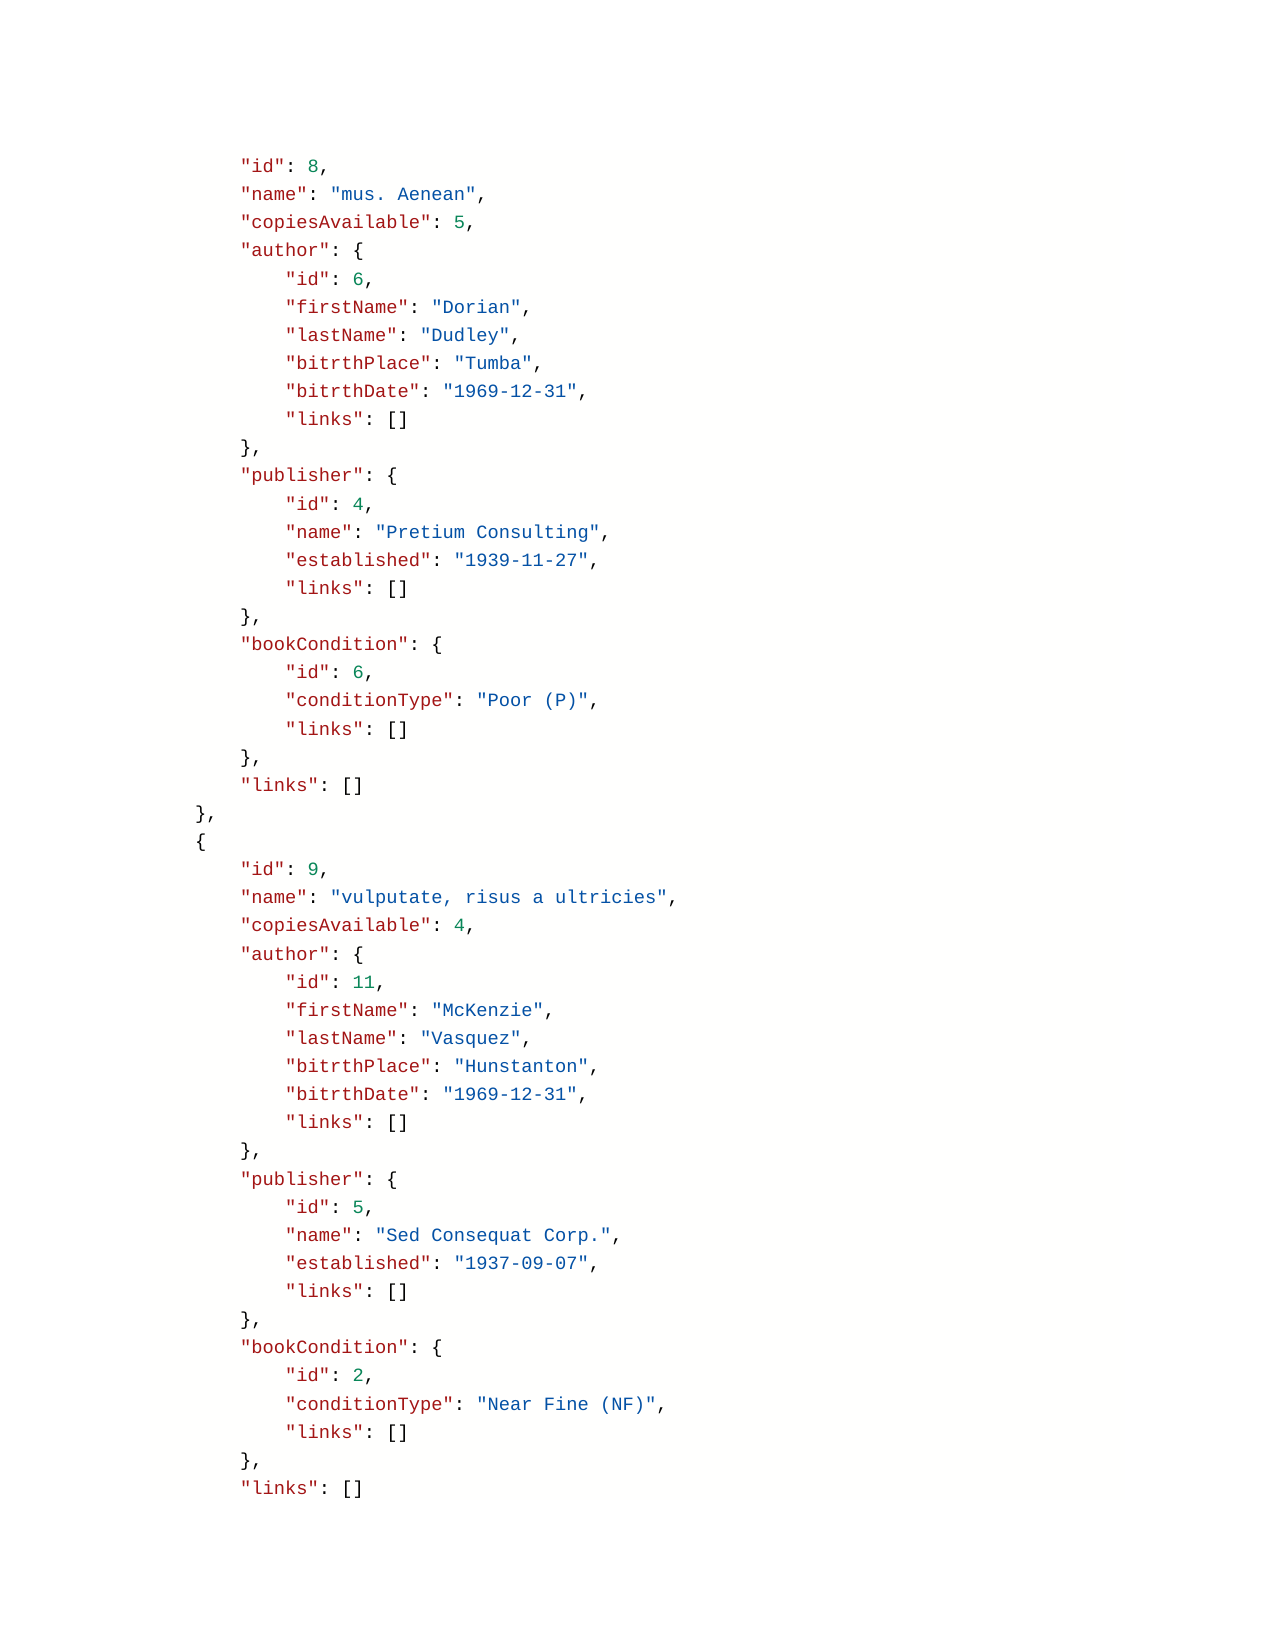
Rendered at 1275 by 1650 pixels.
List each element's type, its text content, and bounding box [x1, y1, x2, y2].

text "copiesAvailable": 5, [150, 206, 1125, 234]
text "id": 2, [150, 1359, 1125, 1387]
text "name": "Sed Consequat Corp.", [150, 1219, 1125, 1247]
text "author": { [150, 234, 1125, 262]
text "author": { [150, 937, 1125, 966]
text "bookCondition": { [150, 628, 1125, 656]
text }, [150, 600, 1125, 628]
text { [150, 825, 1125, 853]
text "id": 9, [150, 853, 1125, 881]
text "links": [] [150, 572, 1125, 600]
text "publisher": { [150, 1162, 1125, 1191]
text "lastName": "Vasquez", [150, 1022, 1125, 1050]
text "name": "vulputate, risus a ultricies", [150, 881, 1125, 909]
text "bitrthPlace": "Tumba", [150, 347, 1125, 375]
text "id": 4, [150, 487, 1125, 516]
text }, [150, 797, 1125, 825]
text "name": "mus. Aenean", [150, 178, 1125, 206]
text "established": "1939-11-27", [150, 544, 1125, 572]
text "conditionType": "Poor (P)", [150, 684, 1125, 712]
text "copiesAvailable": 4, [150, 909, 1125, 937]
text "id": 6, [150, 262, 1125, 291]
text "links": [] [150, 712, 1125, 741]
text "id": 5, [150, 1191, 1125, 1219]
text }, [150, 1444, 1125, 1472]
text "bookCondition": { [150, 1331, 1125, 1359]
text "conditionType": "Near Fine (NF)", [150, 1387, 1125, 1416]
text "publisher": { [150, 459, 1125, 487]
text "links": [] [150, 403, 1125, 431]
text }, [150, 1134, 1125, 1162]
text "bitrthDate": "1969-12-31", [150, 1078, 1125, 1106]
text "links": [] [150, 1275, 1125, 1303]
text "id": 11, [150, 966, 1125, 994]
text "bitrthPlace": "Hunstanton", [150, 1050, 1125, 1078]
text "lastName": "Dudley", [150, 319, 1125, 347]
text "established": "1937-09-07", [150, 1247, 1125, 1275]
text }, [150, 741, 1125, 769]
text "firstName": "Dorian", [150, 291, 1125, 319]
text "links": [] [150, 1106, 1125, 1134]
text }, [150, 1303, 1125, 1331]
text "links": [] [150, 1472, 1125, 1500]
text "id": 6, [150, 656, 1125, 684]
text "firstName": "McKenzie", [150, 994, 1125, 1022]
text "links": [] [150, 1416, 1125, 1444]
text "links": [] [150, 769, 1125, 797]
text }, [150, 431, 1125, 459]
text "bitrthDate": "1969-12-31", [150, 375, 1125, 403]
text "name": "Pretium Consulting", [150, 516, 1125, 544]
text "id": 8, [150, 150, 1125, 178]
